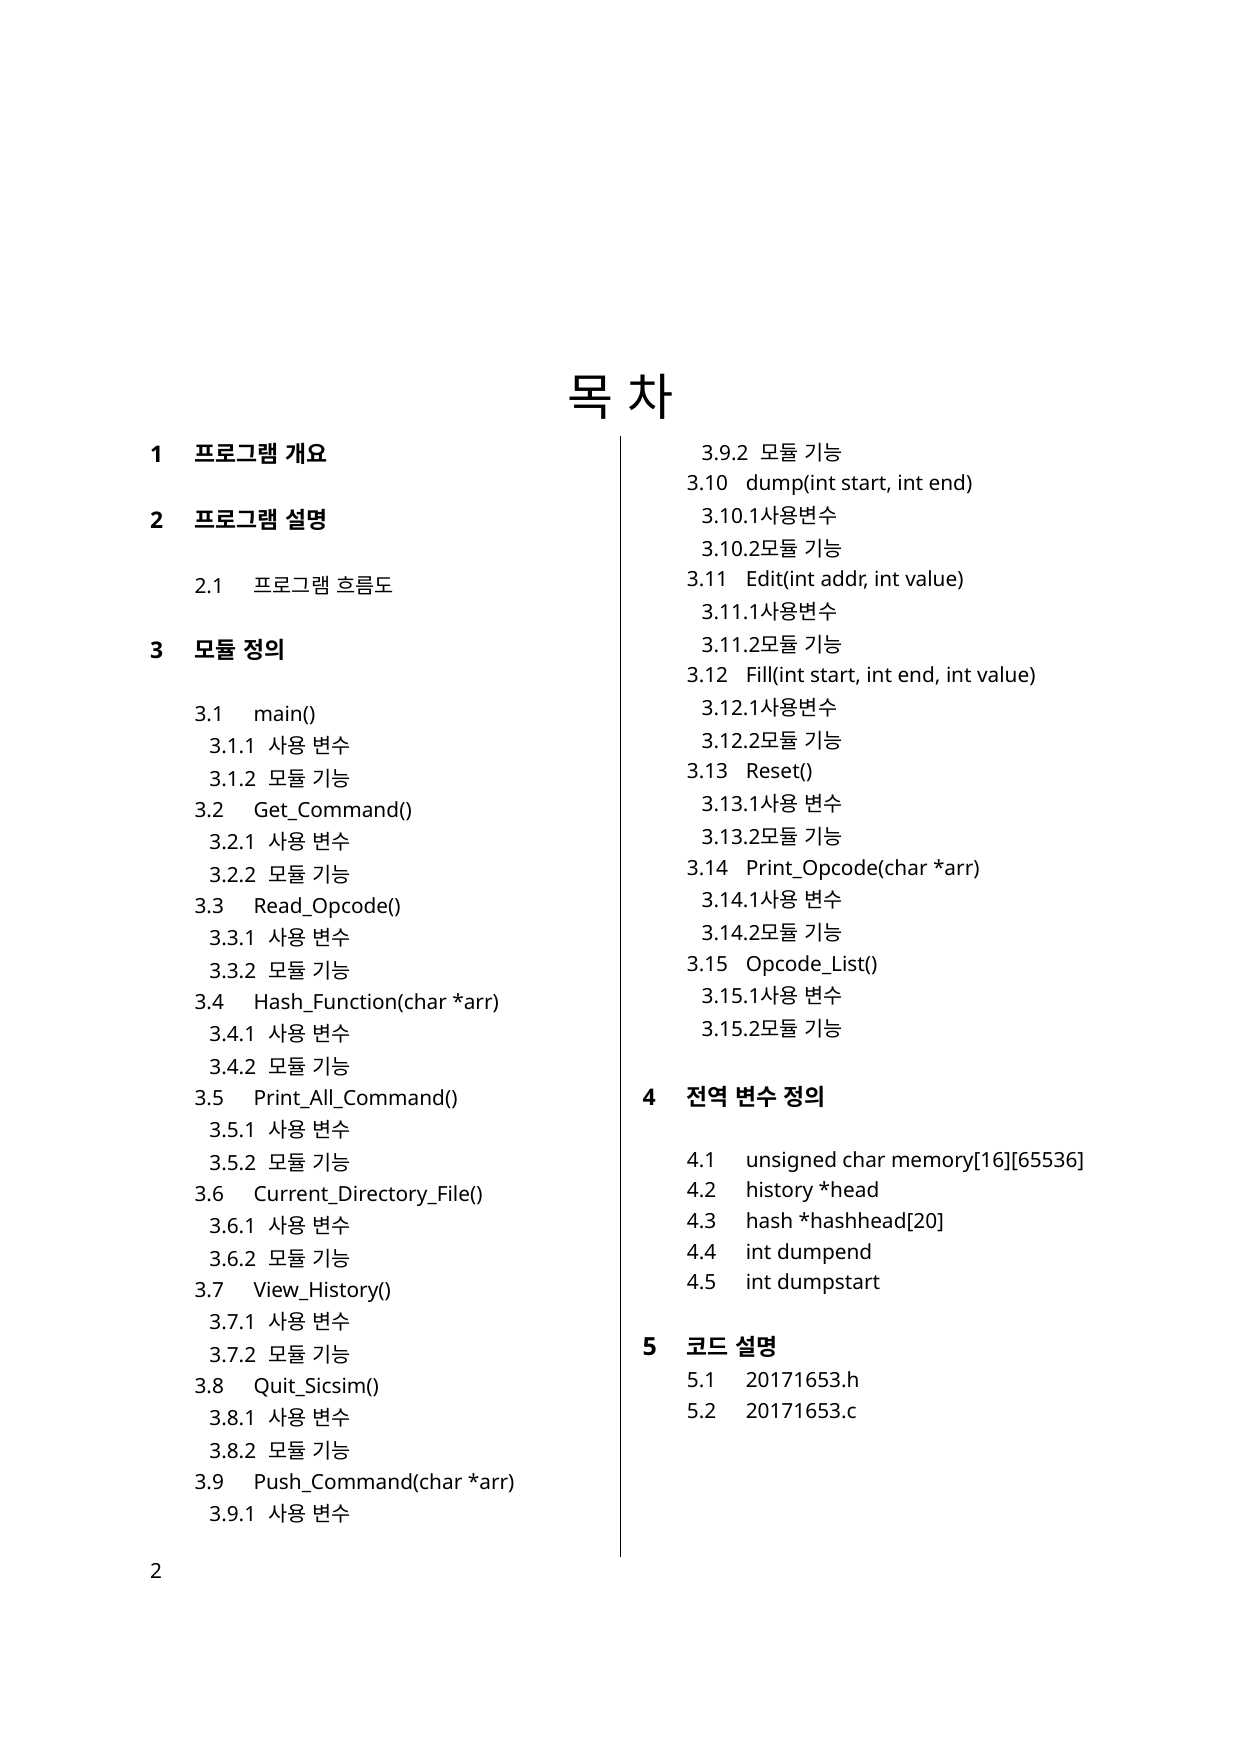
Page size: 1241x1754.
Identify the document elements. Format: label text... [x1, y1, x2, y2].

list 모듈 기능 [701, 436, 1090, 466]
list 모듈 기능 [209, 1242, 598, 1273]
list 20171653.c [687, 1396, 1090, 1424]
list 전역 변수 정의 [642, 1078, 1090, 1112]
list 모듈 기능 [209, 858, 598, 888]
list 모듈 기능 [701, 532, 1090, 562]
list 사용 변수 [209, 825, 598, 856]
list 사용 변수 [209, 1113, 598, 1144]
list 모듈 기능 [209, 954, 598, 984]
list 모듈 기능 [701, 916, 1090, 946]
list int dumpstart [687, 1267, 1090, 1296]
list 모듈 기능 [701, 820, 1090, 850]
list Opcode_List() [687, 949, 1090, 977]
list 사용 변수 [209, 921, 598, 952]
list int dumpend [687, 1237, 1090, 1265]
list Quit_Sicsim() [194, 1371, 598, 1399]
list 사용 변수 [701, 979, 1090, 1009]
list 사용 변수 [209, 729, 598, 760]
list 모듈 정의 [150, 632, 598, 666]
list View_History() [194, 1275, 598, 1303]
list Hash_Function(char *arr) [194, 987, 598, 1015]
list 사용변수 [701, 595, 1090, 625]
text 목 차 [150, 358, 1090, 430]
list 프로그램 설명 [150, 502, 598, 536]
list history *head [687, 1176, 1090, 1204]
list 모듈 기능 [701, 1012, 1090, 1042]
list Push_Command(char *arr) [194, 1467, 598, 1496]
list Current_Directory_File() [194, 1179, 598, 1207]
list 모듈 기능 [701, 724, 1090, 754]
list hash *hashhead[20] [687, 1206, 1090, 1235]
list 사용변수 [701, 691, 1090, 721]
list 모듈 기능 [209, 1050, 598, 1081]
list 사용 변수 [209, 1402, 598, 1432]
list Reset() [687, 757, 1090, 785]
list 20171653.h [687, 1366, 1090, 1394]
list 모듈 기능 [209, 1146, 598, 1177]
list 사용 변수 [209, 1017, 598, 1048]
list 모듈 기능 [209, 1338, 598, 1369]
list Fill(int start, int end, int value) [687, 661, 1090, 689]
list Print_All_Command() [194, 1083, 598, 1111]
list Print_Opcode(char *arr) [687, 853, 1090, 881]
list 코드 설명 [642, 1329, 1090, 1363]
list Get_Command() [194, 795, 598, 823]
list Read_Opcode() [194, 891, 598, 919]
list unsigned char memory[16][65536] [687, 1145, 1090, 1173]
list 프로그램 개요 [150, 436, 598, 469]
list 프로그램 흐름도 [194, 569, 598, 599]
list Edit(int addr, int value) [687, 564, 1090, 593]
list 사용변수 [701, 499, 1090, 529]
list 모듈 기능 [701, 628, 1090, 658]
list main() [194, 699, 598, 727]
list 사용 변수 [701, 787, 1090, 817]
list 모듈 기능 [209, 1434, 598, 1465]
list 사용 변수 [701, 883, 1090, 913]
list 사용 변수 [209, 1306, 598, 1336]
list 사용 변수 [209, 1209, 598, 1240]
list 사용 변수 [209, 1498, 598, 1528]
list dump(int start, int end) [687, 468, 1090, 497]
list 모듈 기능 [209, 762, 598, 792]
